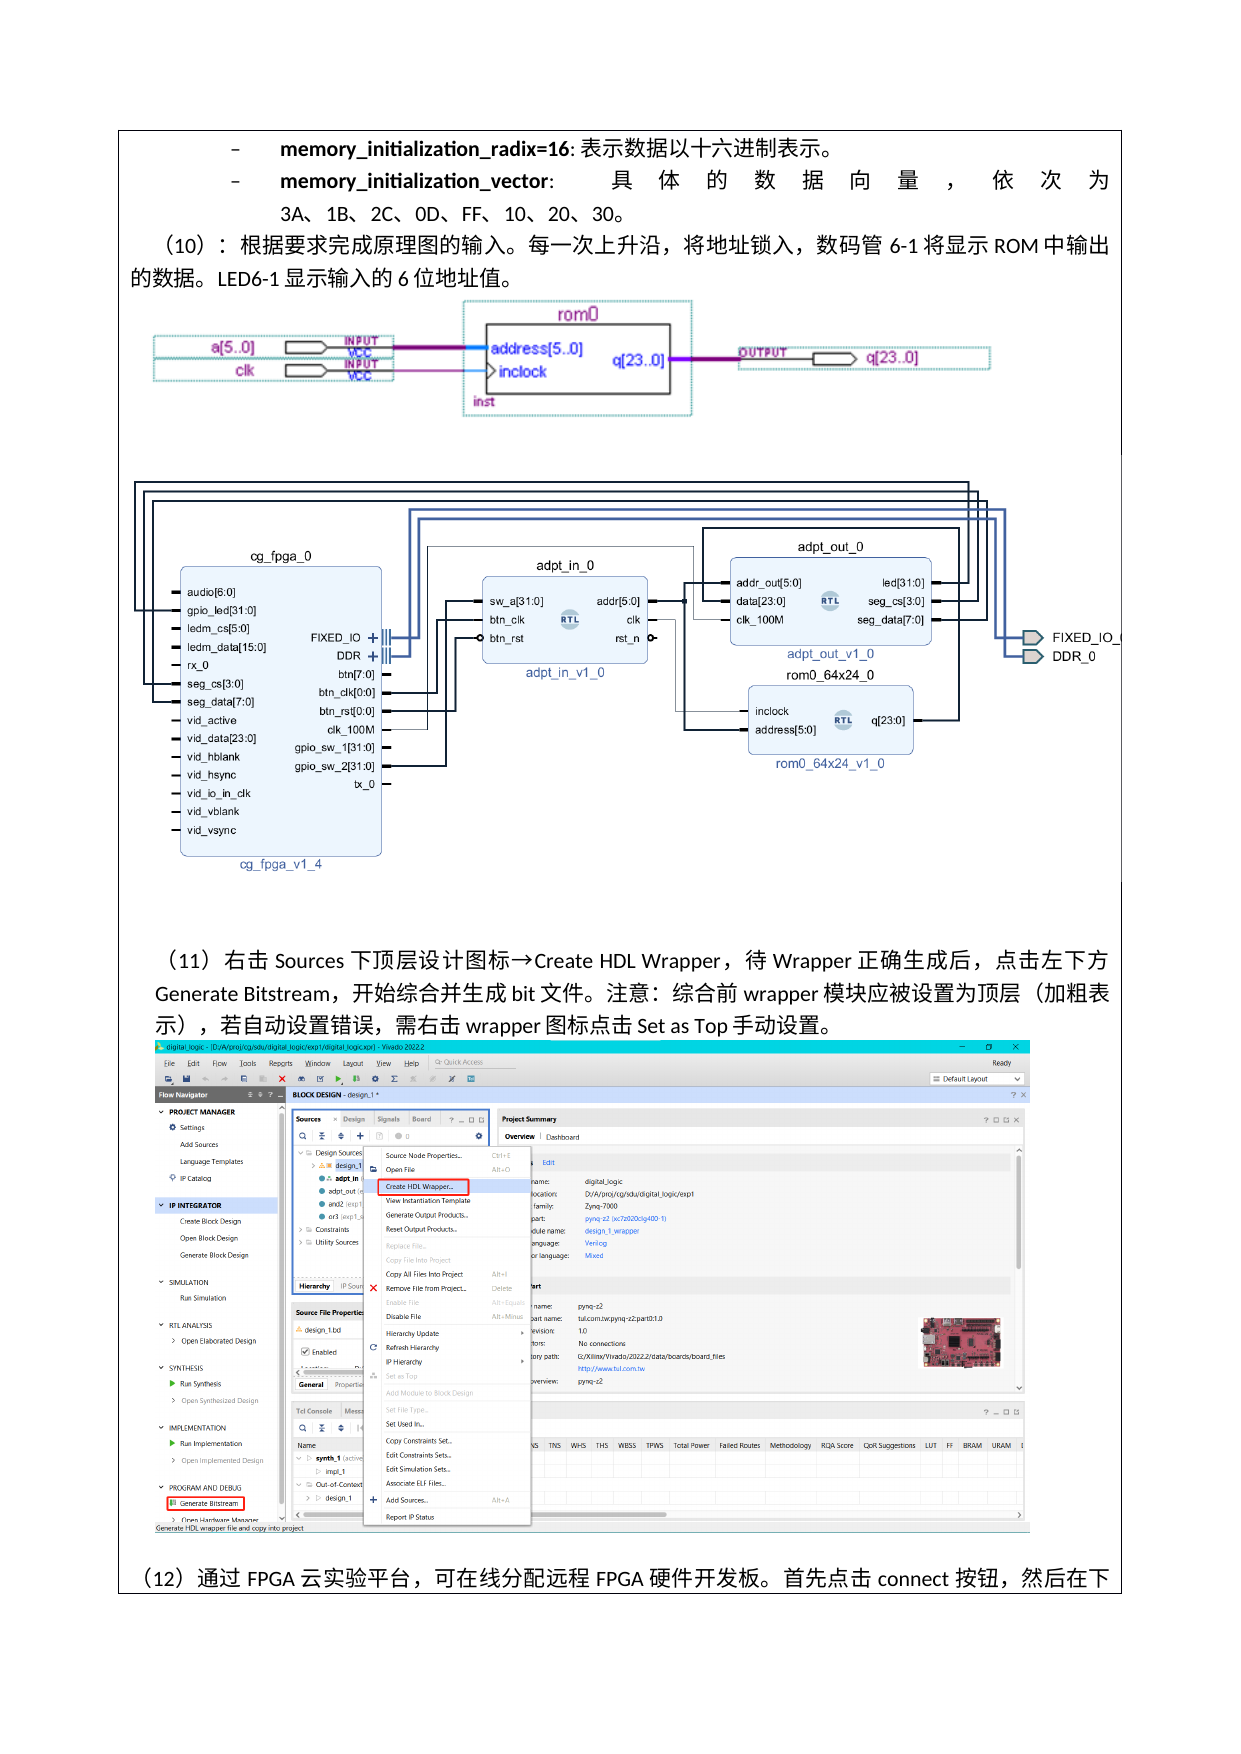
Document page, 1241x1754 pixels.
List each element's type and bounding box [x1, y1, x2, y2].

picture [129, 455, 1122, 882]
picture [129, 293, 1005, 428]
table_cell [119, 131, 1121, 1593]
picture [155, 1040, 1030, 1533]
